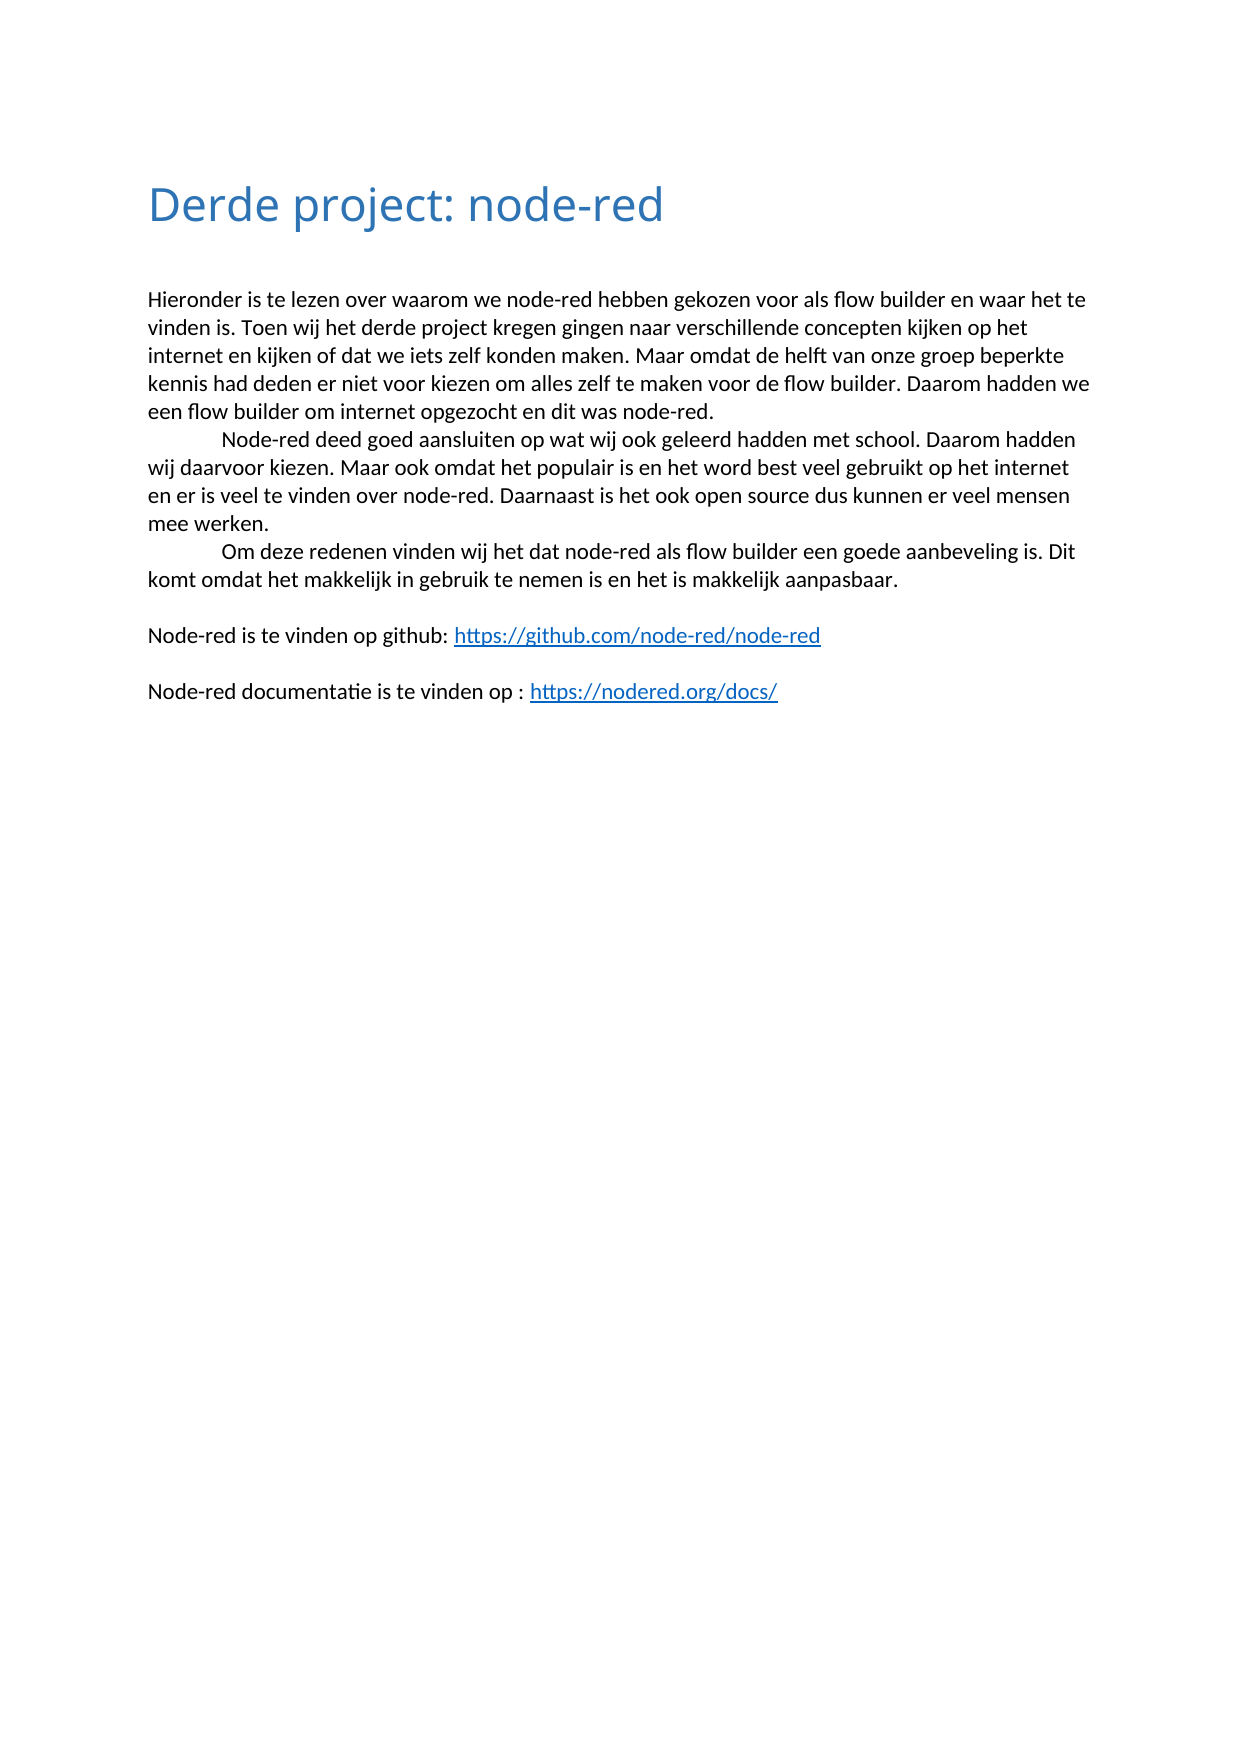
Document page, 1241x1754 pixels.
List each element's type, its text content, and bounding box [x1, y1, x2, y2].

text Om deze redenen vinden wij het dat node-red als flow builder een goede aanbeveling is. Dit komt omdat het makkelijk in gebruik te nemen is en het is makkelijk aanpasbaar. [148, 537, 1093, 593]
text Node-red is te vinden op github: https://github.com/node-red/node-red [148, 621, 1093, 649]
text Node-red documentatie is te vinden op : https://nodered.org/docs/ [148, 677, 1093, 705]
subtitle Derde project: node-red [148, 173, 1093, 235]
text Node-red deed goed aansluiten op wat wij ook geleerd hadden met school. Daarom hadden wij daarvoor kiezen. Maar ook omdat het populair is en het word best veel gebruikt op het internet en er is veel te vinden over node-red. Daarnaast is het ook open source dus kunnen er veel mensen mee werken. [148, 425, 1093, 537]
text Hieronder is te lezen over waarom we node-red hebben gekozen voor als flow builder en waar het te vinden is. Toen wij het derde project kregen gingen naar verschillende concepten kijken op het internet en kijken of dat we iets zelf konden maken. Maar omdat de helft van onze groep beperkte kennis had deden er niet voor kiezen om alles zelf te maken voor de flow builder. Daarom hadden we een flow builder om internet opgezocht en dit was node-red. [148, 285, 1093, 425]
